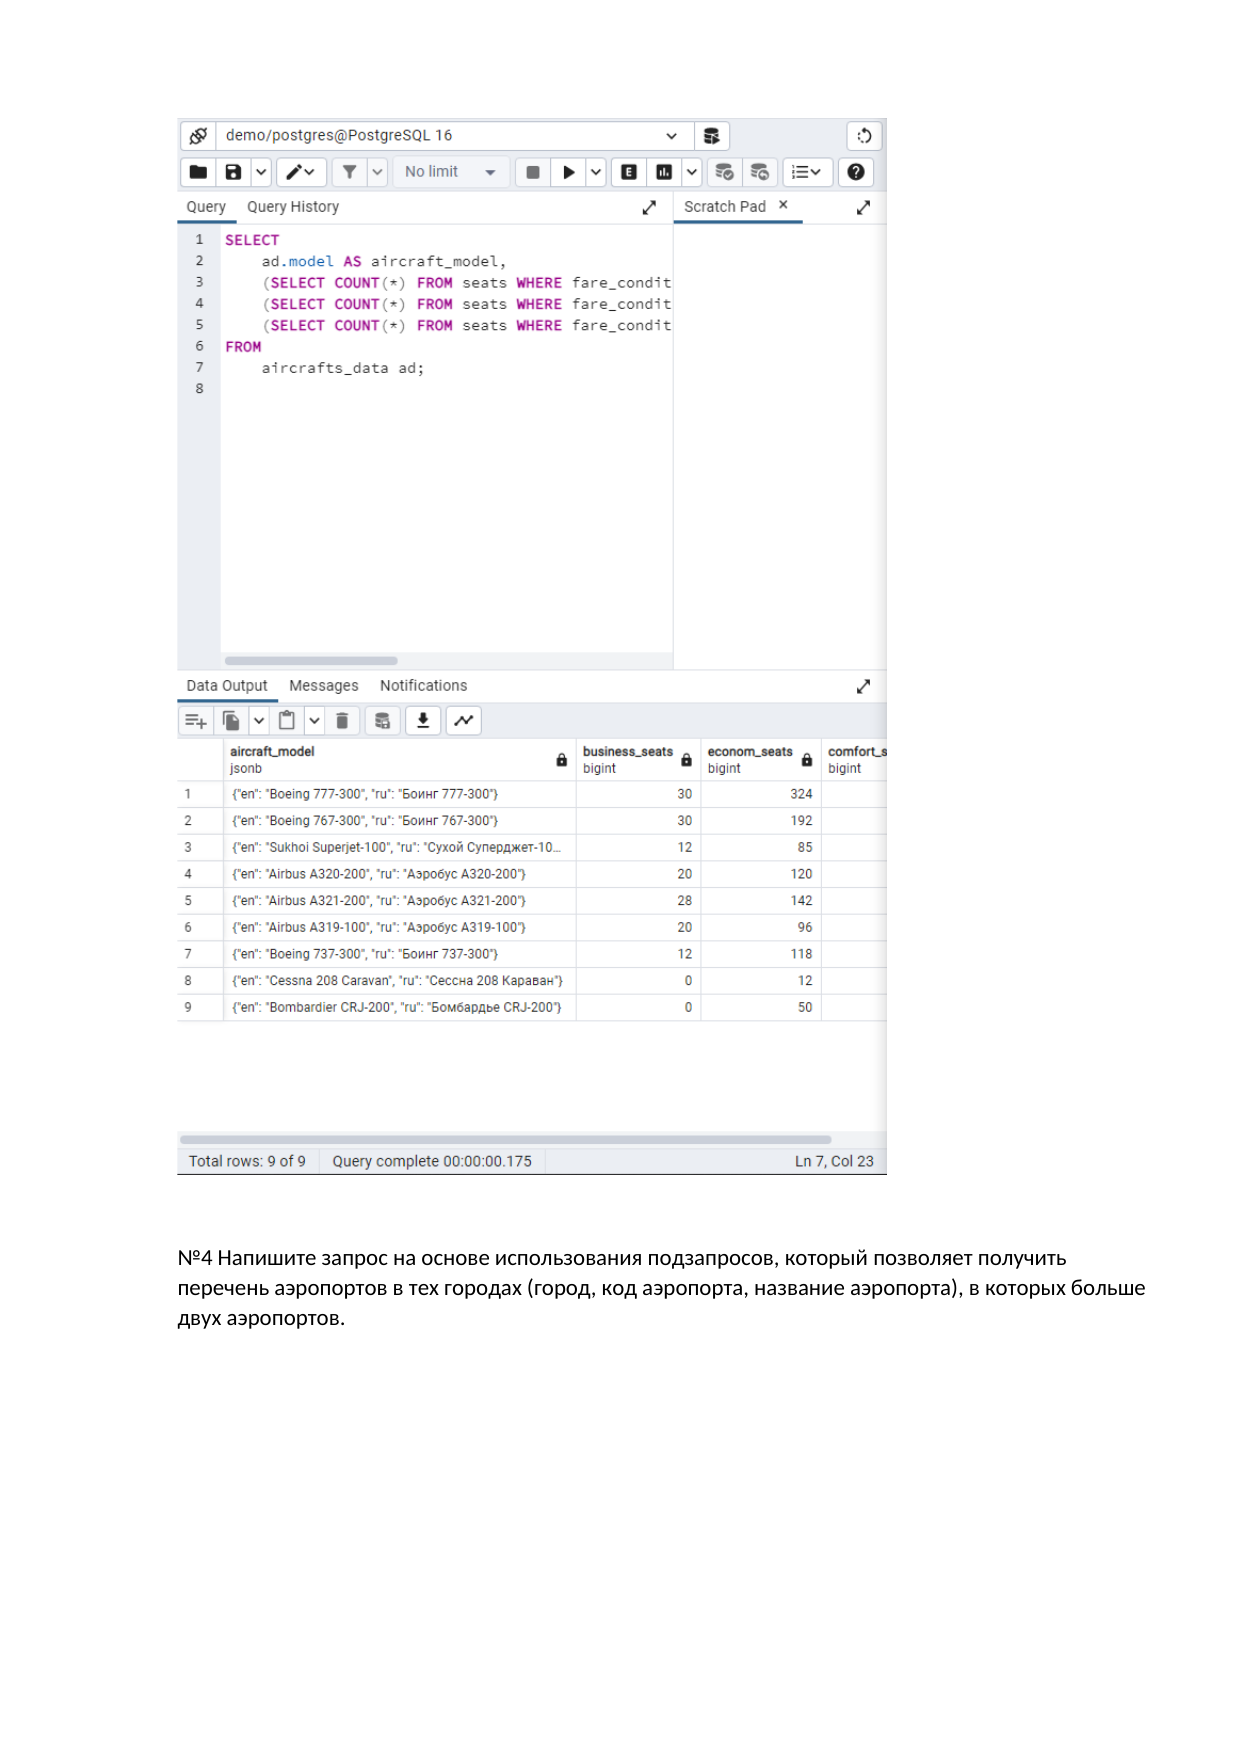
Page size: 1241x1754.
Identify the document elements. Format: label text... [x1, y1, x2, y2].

text №4 Напишите запрос на основе использования подзапросов, который позволяет получить перечень аэропортов в тех городах (город, код аэропорта, название аэропорта), в которых больше двух аэропортов. [177, 1243, 1152, 1331]
picture [177, 118, 887, 1175]
